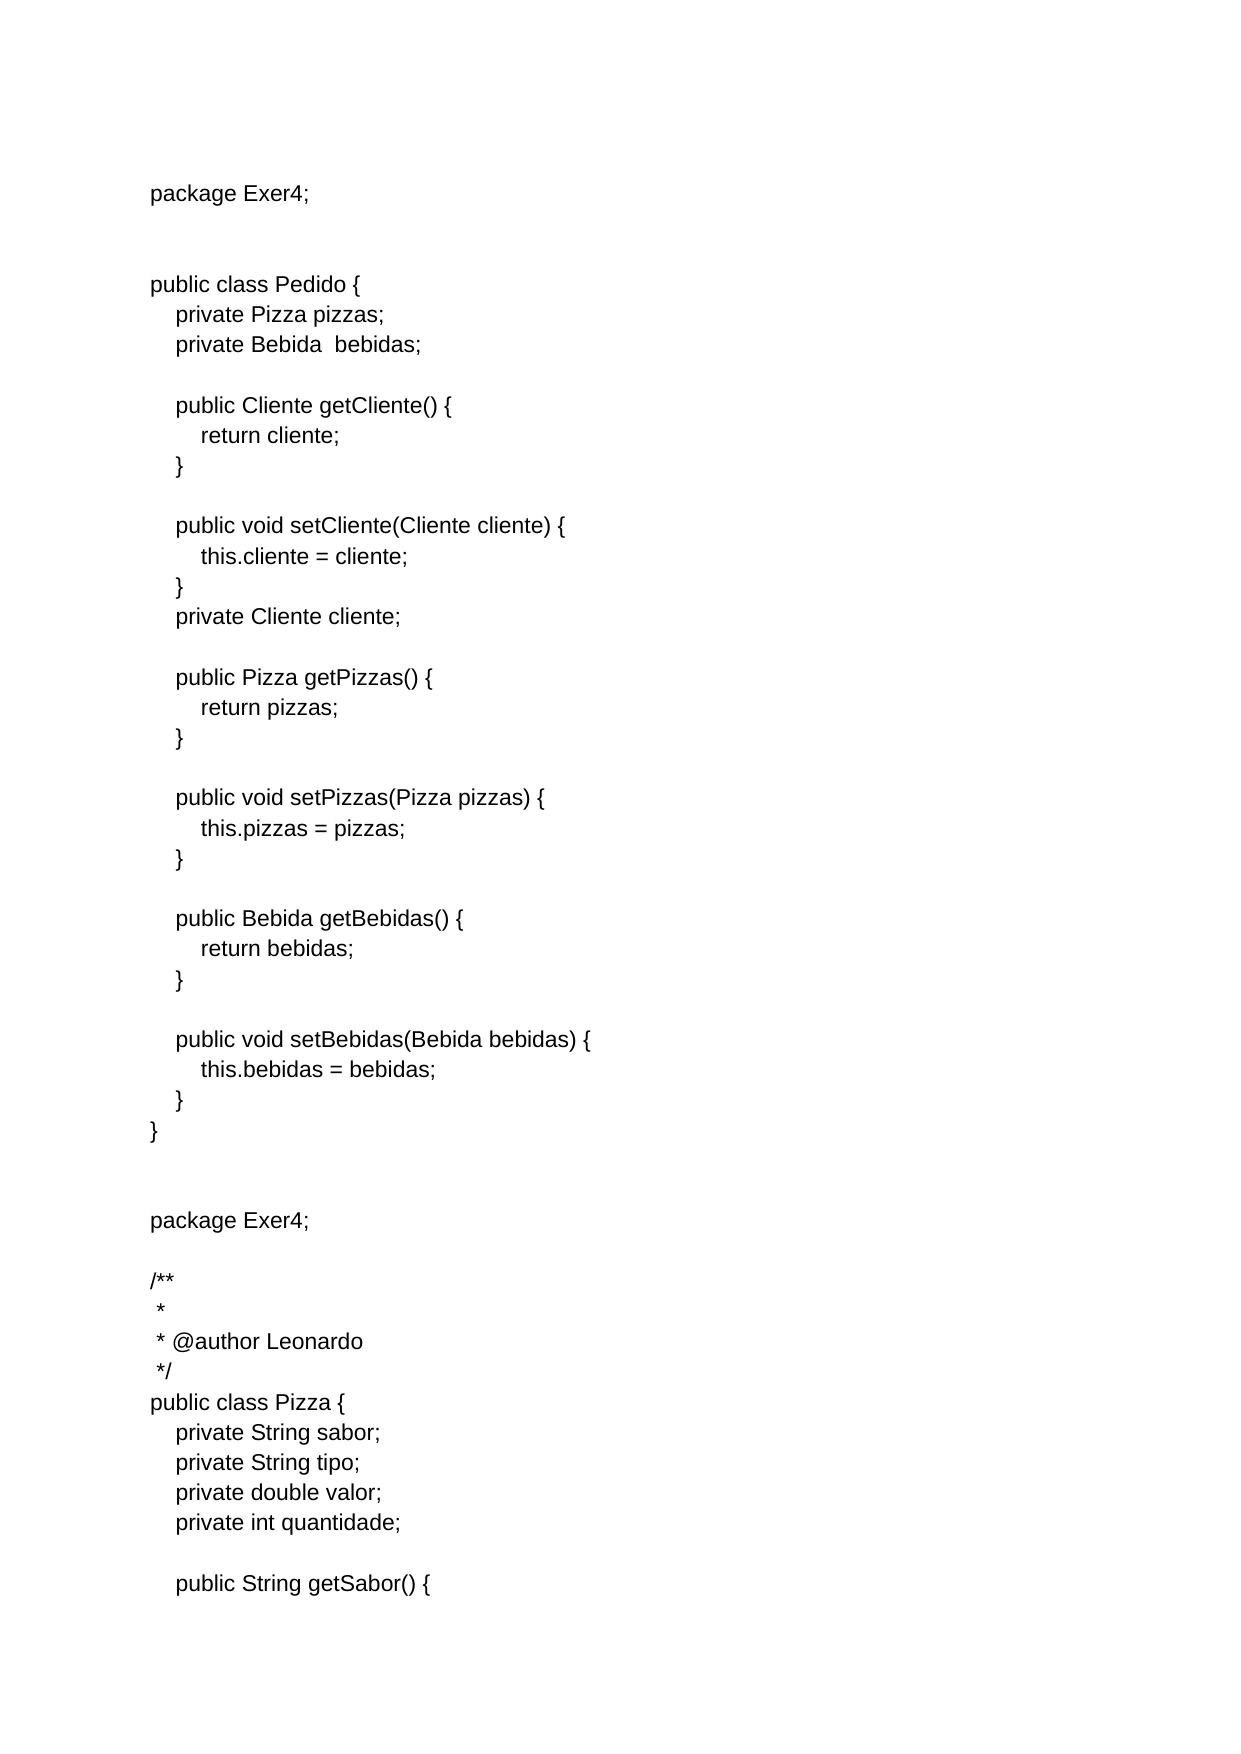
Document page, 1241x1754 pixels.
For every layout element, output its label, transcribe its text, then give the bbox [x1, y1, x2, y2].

text return bebidas; [150, 935, 1090, 962]
text public void setCliente(Cliente cliente) { [150, 512, 1090, 539]
text /** [150, 1268, 1090, 1294]
text } [150, 966, 1090, 992]
text } [150, 452, 1090, 478]
text * [150, 1298, 1090, 1324]
text private Bebida bebidas; [150, 331, 1090, 358]
text } [150, 573, 1090, 599]
text public void setPizzas(Pizza pizzas) { [150, 784, 1090, 811]
text } [150, 1117, 1090, 1143]
text private int quantidade; [150, 1509, 1090, 1536]
text public Pizza getPizzas() { [150, 663, 1090, 690]
text this.pizzas = pizzas; [150, 814, 1090, 841]
text this.bebidas = bebidas; [150, 1056, 1090, 1083]
text * @author Leonardo [150, 1328, 1090, 1354]
text public Cliente getCliente() { [150, 392, 1090, 418]
text public String getSabor() { [150, 1570, 1090, 1596]
text private String tipo; [150, 1449, 1090, 1475]
text private String sabor; [150, 1419, 1090, 1445]
text private Pizza pizzas; [150, 301, 1090, 327]
text package Exer4; [150, 1207, 1090, 1234]
text return cliente; [150, 422, 1090, 448]
text private double valor; [150, 1479, 1090, 1506]
text */ [150, 1358, 1090, 1385]
text } [150, 724, 1090, 750]
text package Exer4; [150, 180, 1090, 207]
text } [150, 845, 1090, 871]
text public void setBebidas(Bebida bebidas) { [150, 1026, 1090, 1052]
text public class Pizza { [150, 1388, 1090, 1415]
text public class Pedido { [150, 271, 1090, 297]
text this.cliente = cliente; [150, 543, 1090, 569]
text } [150, 1086, 1090, 1113]
text return pizzas; [150, 694, 1090, 720]
text public Bebida getBebidas() { [150, 905, 1090, 932]
text private Cliente cliente; [150, 603, 1090, 629]
